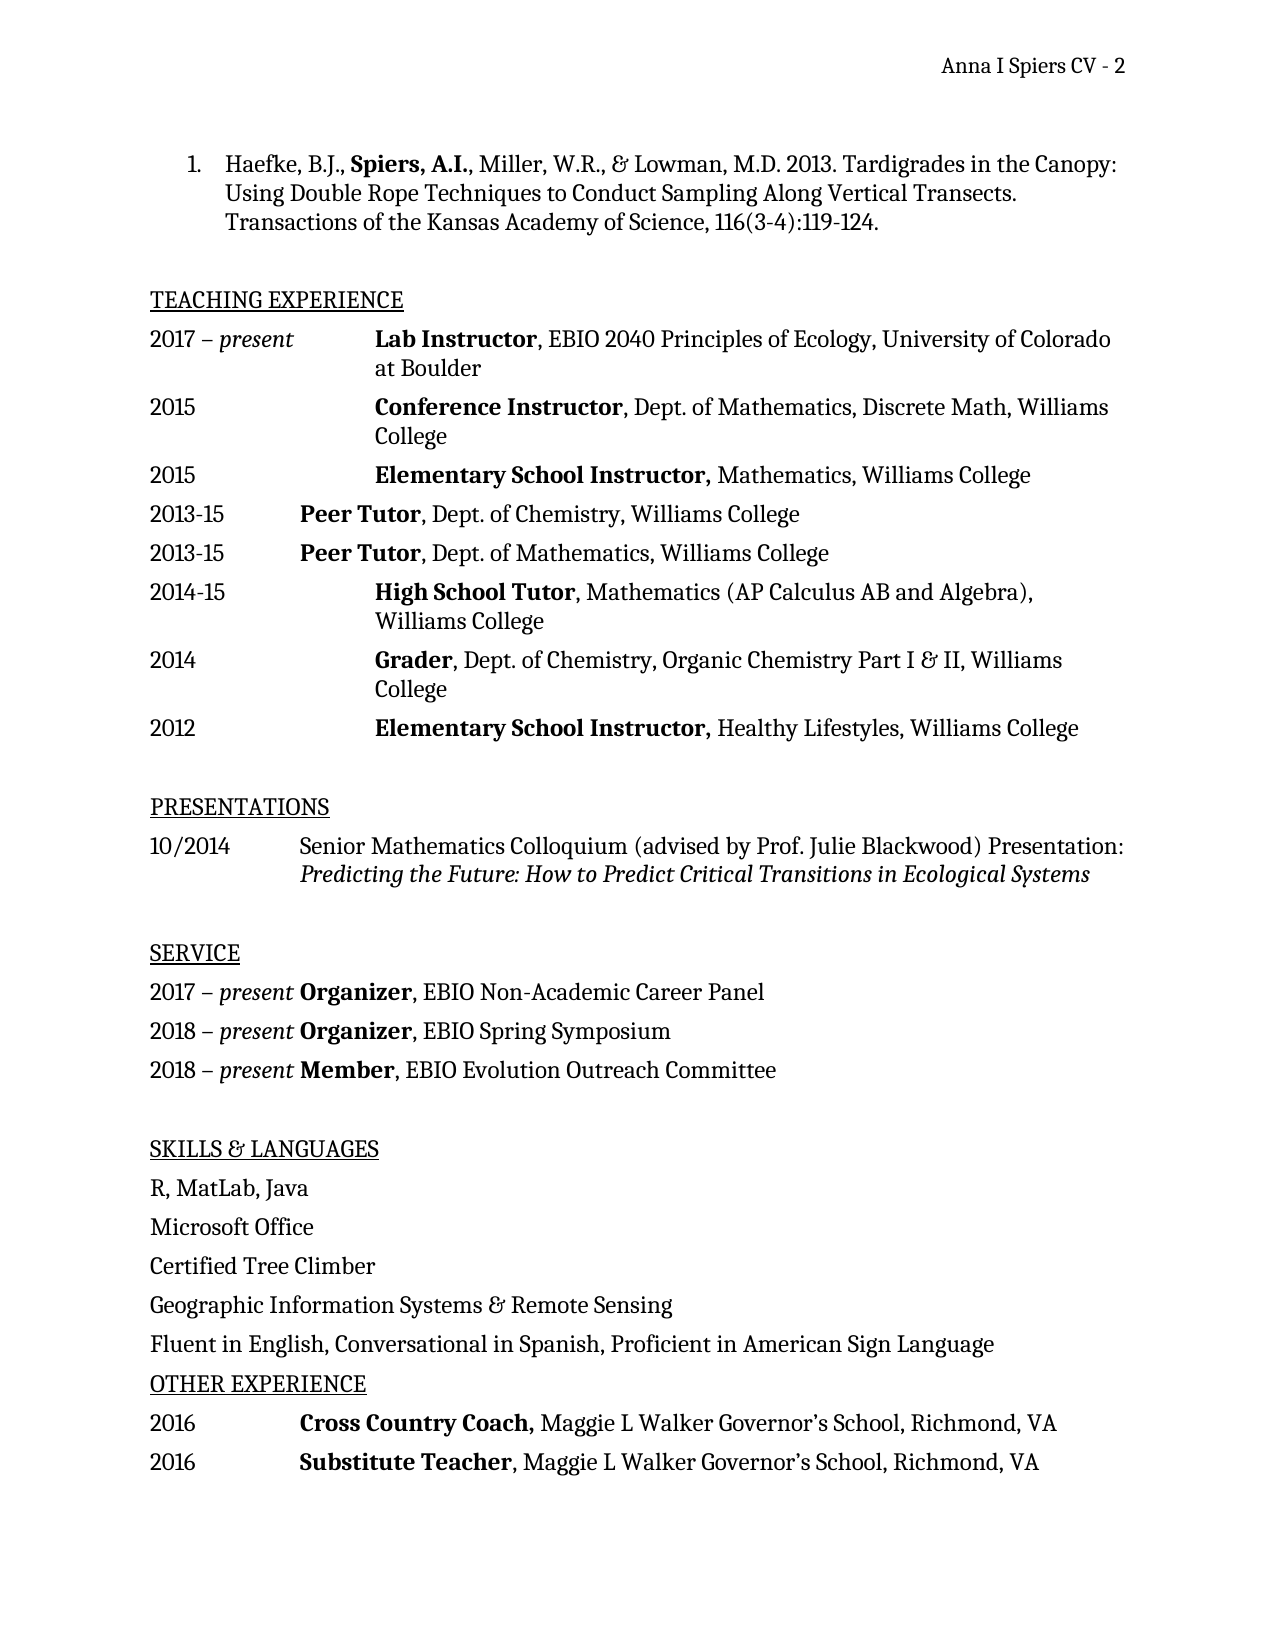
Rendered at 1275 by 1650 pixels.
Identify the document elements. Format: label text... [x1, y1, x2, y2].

text 2015 Elementary School Instructor, Mathematics, Williams College [150, 461, 1125, 489]
text 2018 – present Member, EBIO Evolution Outreach Committee [150, 1056, 1125, 1085]
text 2018 – present Organizer, EBIO Spring Symposium [150, 1017, 1125, 1046]
text TEACHING EXPERIENCE [150, 286, 1125, 314]
text SERVICE [150, 939, 1125, 967]
list Haefke, B.J., Spiers, A.I., Miller, W.R., & Lowman, M.D. 2013. Tardigrades in the Canopy: Using Double Rope Techniques to Conduct Sampling Along Vertical Transects. Transactions of the Kansas Academy of Science, 116(3-4):119-124. [187, 150, 1125, 236]
text 2017 – present Organizer, EBIO Non-Academic Career Panel [150, 978, 1125, 1007]
text 2015 Conference Instructor, Dept. of Mathematics, Discrete Math, Williams College [150, 393, 1125, 450]
text 2016 Cross Country Coach, Maggie L Walker Governor’s School, Richmond, VA [150, 1409, 1125, 1437]
text Geographic Information Systems & Remote Sensing [150, 1291, 1125, 1320]
text 2017 – present Lab Instructor, EBIO 2040 Principles of Ecology, University of Colorado at Boulder [150, 325, 1125, 382]
text 10/2014 Senior Mathematics Colloquium (advised by Prof. Julie Blackwood) Presentation: Predicting the Future: How to Predict Critical Transitions in Ecological Systems [150, 832, 1125, 889]
text Certified Tree Climber [150, 1252, 1125, 1281]
text OTHER EXPERIENCE [150, 1369, 1125, 1398]
text 2014-15 High School Tutor, Mathematics (AP Calculus AB and Algebra), Williams College [150, 578, 1125, 636]
text Microsoft Office [150, 1213, 1125, 1242]
text 2013-15 Peer Tutor, Dept. of Mathematics, Williams College [150, 539, 1125, 568]
text 2016 Substitute Teacher, Maggie L Walker Governor’s School, Richmond, VA [150, 1448, 1125, 1477]
text 2014 Grader, Dept. of Chemistry, Organic Chemistry Part I & II, Williams College [150, 646, 1125, 704]
text 2012 Elementary School Instructor, Healthy Lifestyles, Williams College [150, 714, 1125, 743]
text R, MatLab, Java [150, 1174, 1125, 1202]
text Fluent in English, Conversational in Spanish, Proficient in American Sign Language [150, 1330, 1125, 1359]
text SKILLS & LANGUAGES [150, 1134, 1125, 1163]
text PRESENTATIONS [150, 792, 1125, 821]
text 2013-15 Peer Tutor, Dept. of Chemistry, Williams College [150, 500, 1125, 529]
